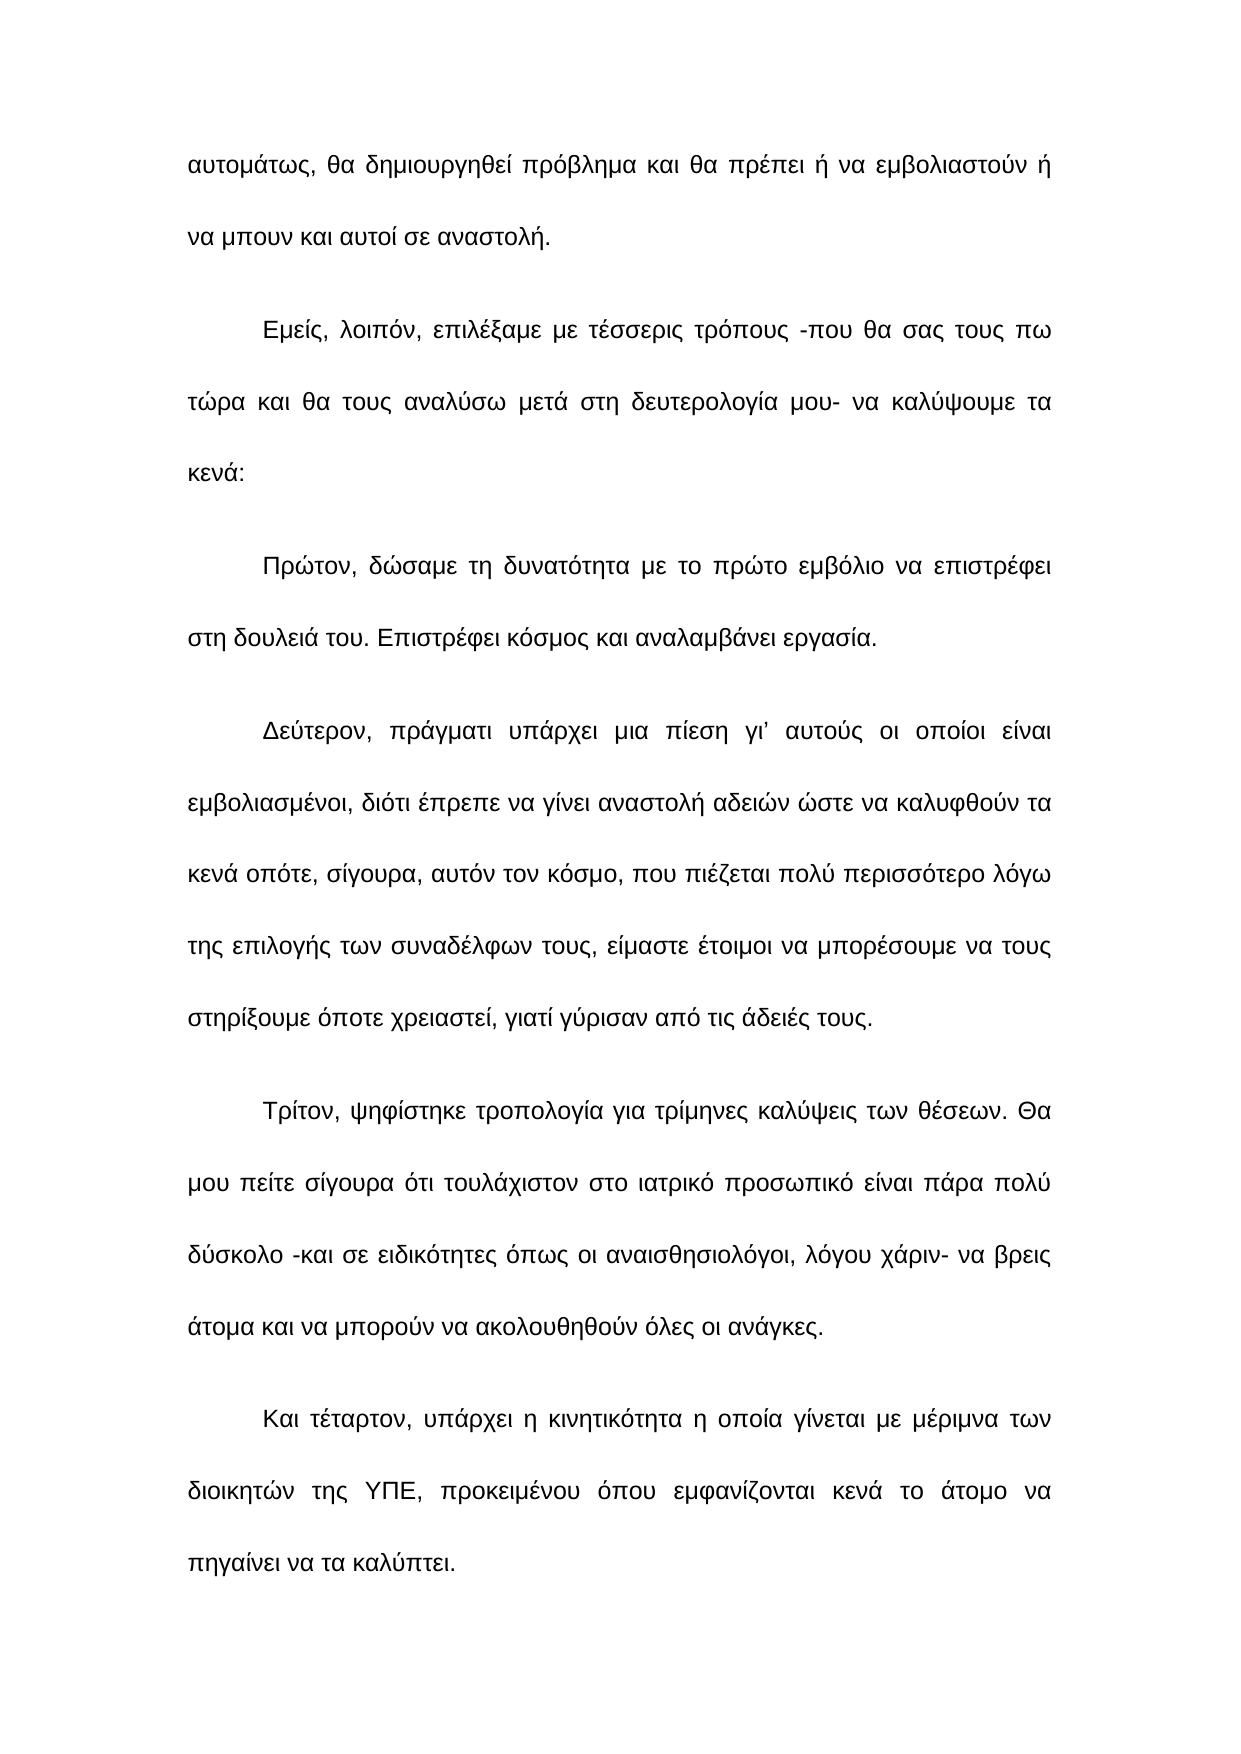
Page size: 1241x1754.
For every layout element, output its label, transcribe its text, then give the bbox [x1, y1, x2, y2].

text Πρώτον, δώσαμε τη δυνατότητα με το πρώτο εμβόλιο να επιστρέφει στη δουλειά του. Επιστρέφει κόσμος και αναλαμβάνει εργασία. [187, 551, 1053, 652]
text Εμείς, λοιπόν, επιλέξαμε με τέσσερις τρόπους -που θα σας τους πω τώρα και θα τους αναλύσω μετά στη δευτερολογία μου- να καλύψουμε τα κενά: [187, 314, 1053, 487]
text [187, 150, 1053, 251]
text Και τέταρτον, υπάρχει η κινητικότητα η οποία γίνεται με μέριμνα των διοικητών της ΥΠΕ, προκειμένου όπου εμφανίζονται κενά το άτομο να πηγαίνει να τα καλύπτει. [187, 1404, 1053, 1577]
text Τρίτον, ψηφίστηκε τροπολογία για τρίμηνες καλύψεις των θέσεων. Θα μου πείτε σίγουρα ότι τουλάχιστον στο ιατρικό προσωπικό είναι πάρα πολύ δύσκολο -και σε ειδικότητες όπως οι αναισθησιολόγοι, λόγου χάριν- να βρεις άτομα και να μπορούν να ακολουθηθούν όλες οι ανάγκες. [187, 1096, 1053, 1340]
text Δεύτερον, πράγματι υπάρχει μια πίεση γι’ αυτούς οι οποίοι είναι εμβολιασμένοι, διότι έπρεπε να γίνει αναστολή αδειών ώστε να καλυφθούν τα κενά οπότε, σίγουρα, αυτόν τον κόσμο, που πιέζεται πολύ περισσότερο λόγω της επιλογής των συναδέλφων τους, είμαστε έτοιμοι να μπορέσουμε να τους στηρίξουμε όποτε χρειαστεί, γιατί γύρισαν από τις άδειές τους. [187, 716, 1053, 1032]
